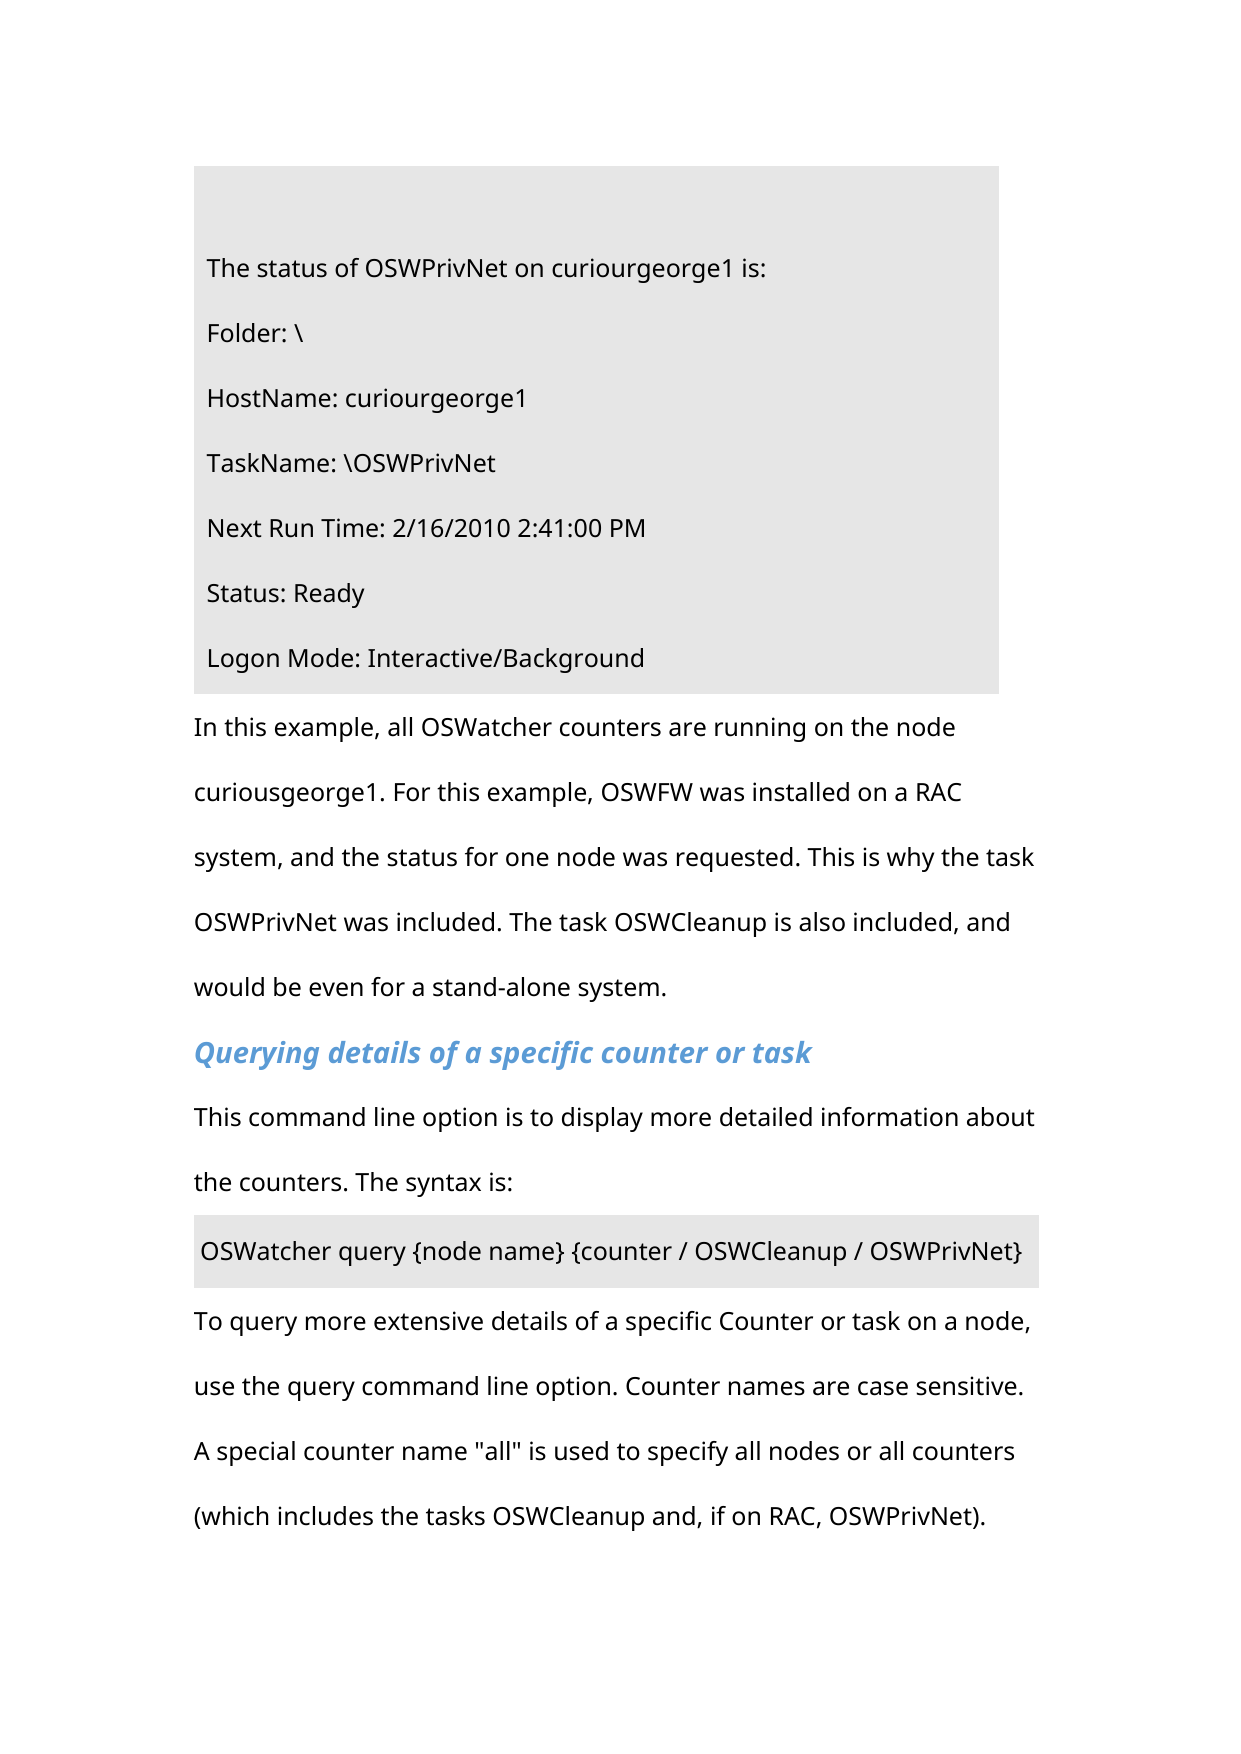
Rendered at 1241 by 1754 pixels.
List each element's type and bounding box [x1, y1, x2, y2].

table_header [188, 162, 1053, 1552]
